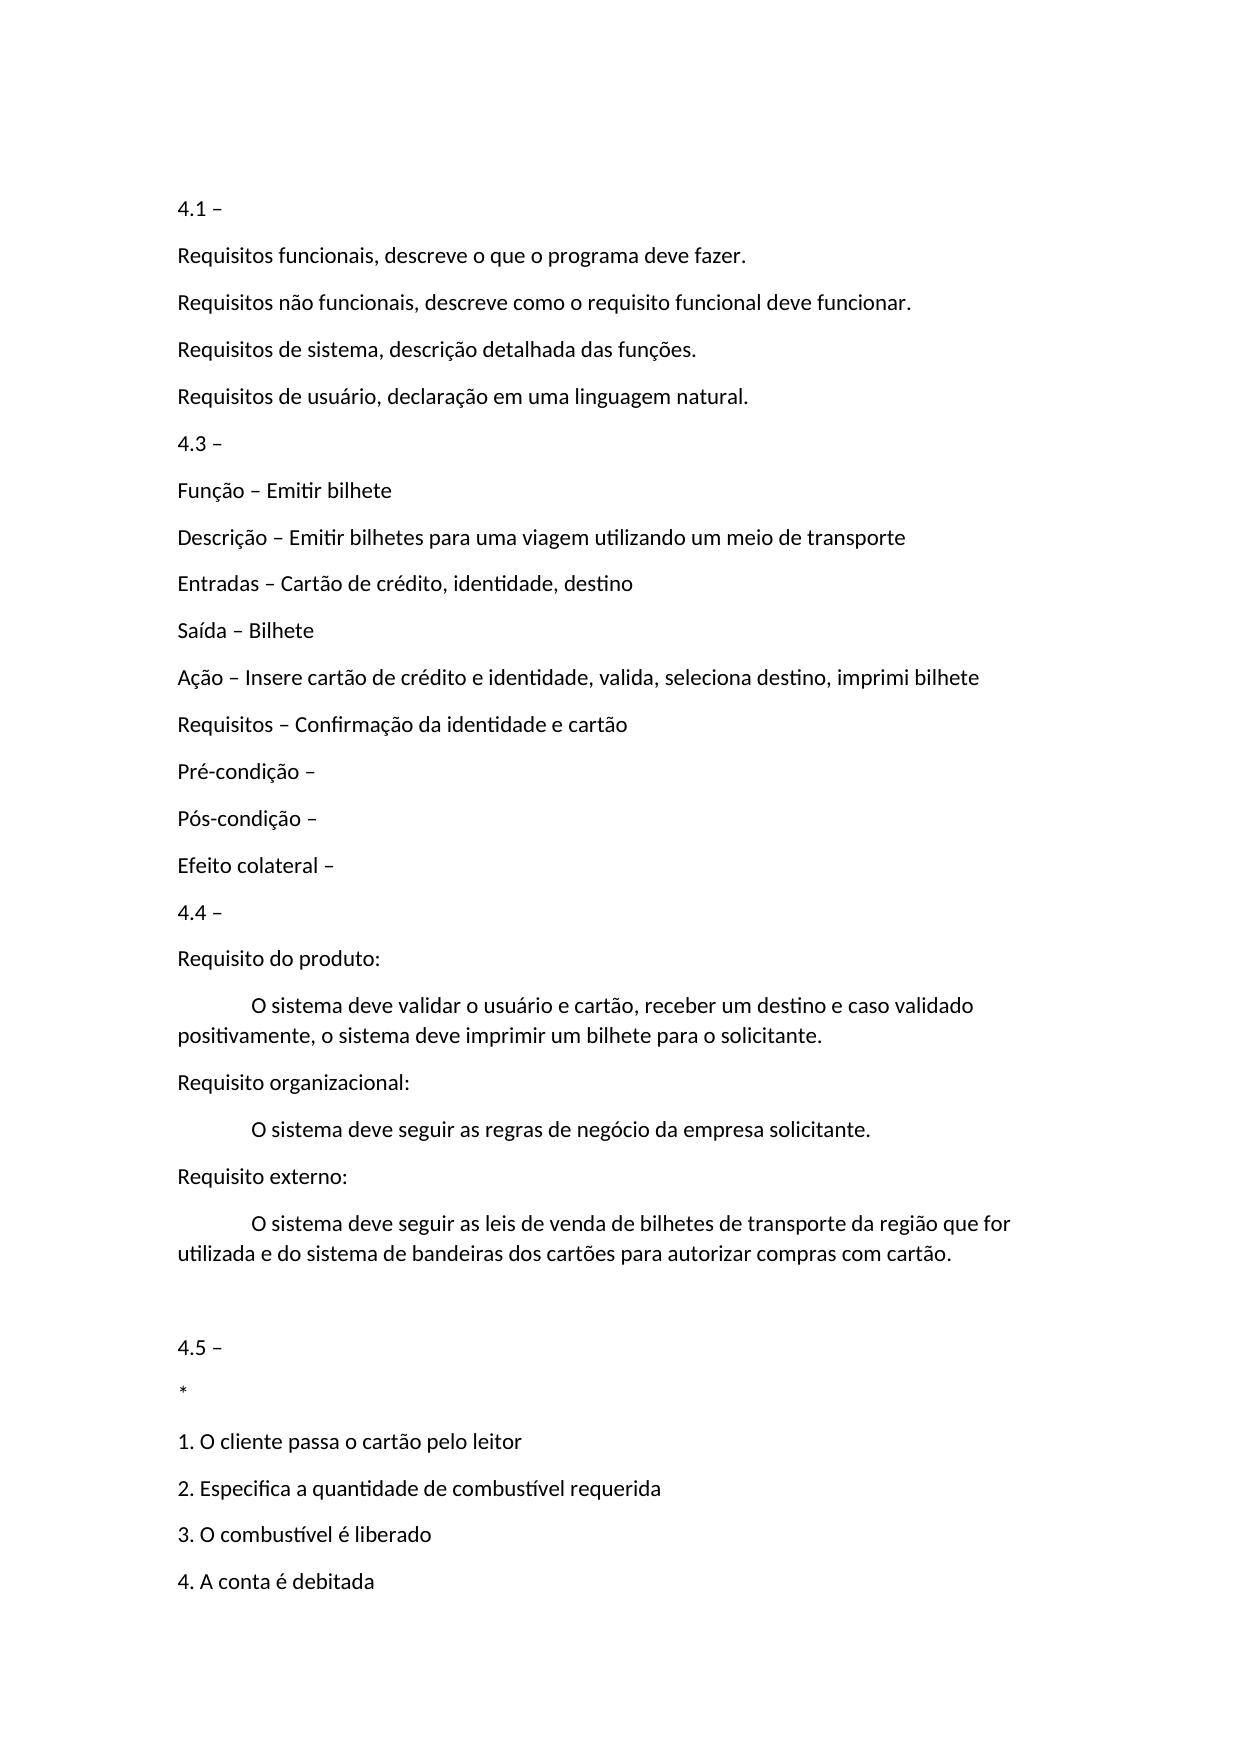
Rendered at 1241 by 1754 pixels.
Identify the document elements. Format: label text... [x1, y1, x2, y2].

text * [177, 1380, 1063, 1408]
text 3. O combustível é liberado [177, 1521, 1063, 1548]
text Pós-condição – [177, 804, 1063, 832]
text 2. Especifica a quantidade de combustível requerida [177, 1474, 1063, 1502]
text 4.3 – [177, 429, 1063, 457]
text Requisitos não funcionais, descreve como o requisito funcional deve funcionar. [177, 288, 1063, 316]
text Requisitos – Confirmação da identidade e cartão [177, 710, 1063, 738]
text Requisitos funcionais, descreve o que o programa deve fazer. [177, 241, 1063, 269]
text 4. A conta é debitada [177, 1567, 1063, 1595]
text 4.4 – [177, 898, 1063, 926]
text 4.1 – [177, 194, 1063, 222]
text Ação – Insere cartão de crédito e identidade, valida, seleciona destino, imprimi bilhete [177, 663, 1063, 691]
text Requisitos de sistema, descrição detalhada das funções. [177, 335, 1063, 363]
text 4.5 – [177, 1333, 1063, 1361]
text Requisito externo: [177, 1162, 1063, 1190]
text 1. O cliente passa o cartão pelo leitor [177, 1427, 1063, 1455]
text Requisito organizacional: [177, 1068, 1063, 1096]
text Entradas – Cartão de crédito, identidade, destino [177, 569, 1063, 597]
text Efeito colateral – [177, 851, 1063, 879]
text O sistema deve validar o usuário e cartão, receber um destino e caso validado positivamente, o sistema deve imprimir um bilhete para o solicitante. [177, 991, 1063, 1049]
text O sistema deve seguir as regras de negócio da empresa solicitante. [177, 1115, 1063, 1143]
text Requisitos de usuário, declaração em uma linguagem natural. [177, 382, 1063, 410]
text Saída – Bilhete [177, 616, 1063, 644]
text Requisito do produto: [177, 944, 1063, 972]
text Função – Emitir bilhete [177, 476, 1063, 504]
text O sistema deve seguir as leis de venda de bilhetes de transporte da região que for utilizada e do sistema de bandeiras dos cartões para autorizar compras com cartão. [177, 1209, 1063, 1267]
text Pré-condição – [177, 757, 1063, 785]
text Descrição – Emitir bilhetes para uma viagem utilizando um meio de transporte [177, 523, 1063, 551]
